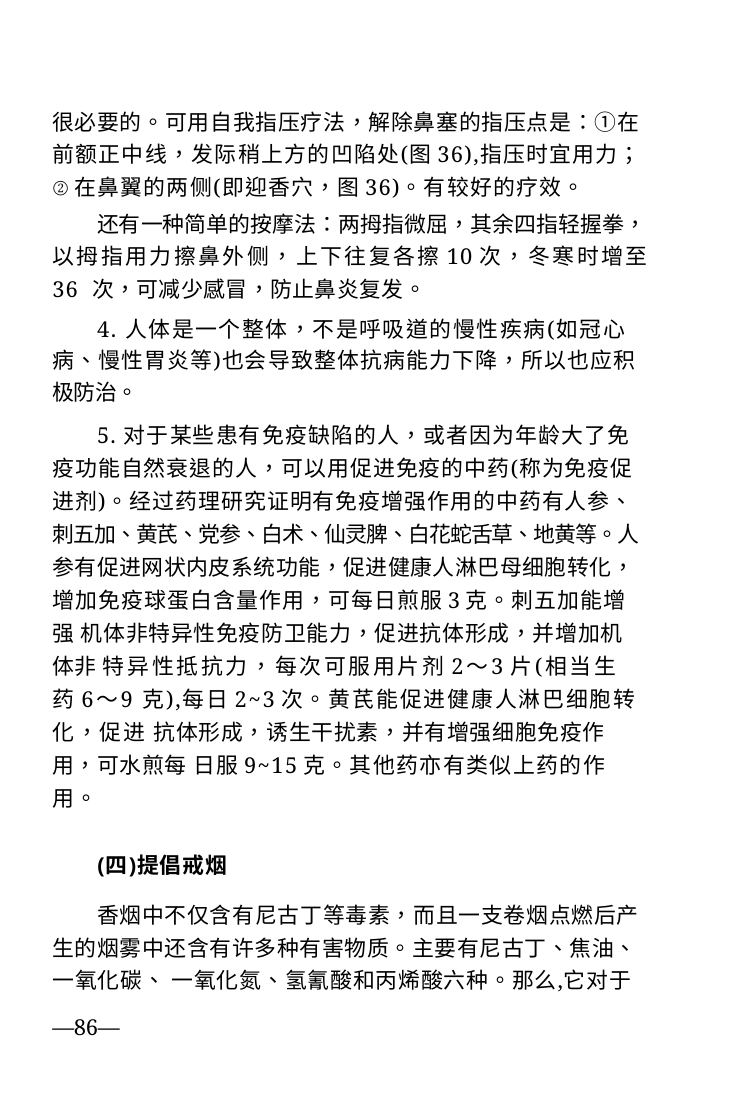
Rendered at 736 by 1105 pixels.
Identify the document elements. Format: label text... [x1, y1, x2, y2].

text (四)提倡戒烟 [97, 852, 647, 879]
text 还有一种简单的按摩法：两拇指微屈，其余四指轻握拳， 以拇指用力擦鼻外侧，上下往复各擦10次，冬寒时增至36 次，可减少感冒，防止鼻炎复发。 [52, 208, 647, 304]
text 5. 对于某些患有免疫缺陷的人，或者因为年龄大了免 疫功能自然衰退的人，可以用促进免疫的中药(称为免疫促 进剂)。经过药理研究证明有免疫增强作用的中药有人参、 刺五加、黄芪、党参、白术、仙灵脾、白花蛇舌草、地黄等。人 参有促进网状内皮系统功能，促进健康人淋巴母细胞转化， 增加免疫球蛋白含量作用，可每日煎服3克。刺五加能增强 机体非特异性免疫防卫能力，促进抗体形成，并增加机体非 特异性抵抗力，每次可服用片剂2～3片(相当生药6～9 克),每日2~3次。黄芪能促进健康人淋巴细胞转化，促进 抗体形成，诱生干扰素，并有增强细胞免疫作用，可水煎每 日服9~15克。其他药亦有类似上药的作用。 [52, 419, 640, 813]
text 4. 人体是一个整体，不是呼吸道的慢性疾病(如冠心 病、慢性胃炎等)也会导致整体抗病能力下降，所以也应积 极防治。 [52, 314, 640, 407]
text ②在鼻翼的两侧(即迎香穴，图36)。有较好的疗效。 [52, 174, 647, 201]
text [52, 900, 640, 995]
text 很必要的。可用自我指压疗法，解除鼻塞的指压点是：①在 前额正中线，发际稍上方的凹陷处(图36),指压时宜用力； [52, 107, 647, 168]
